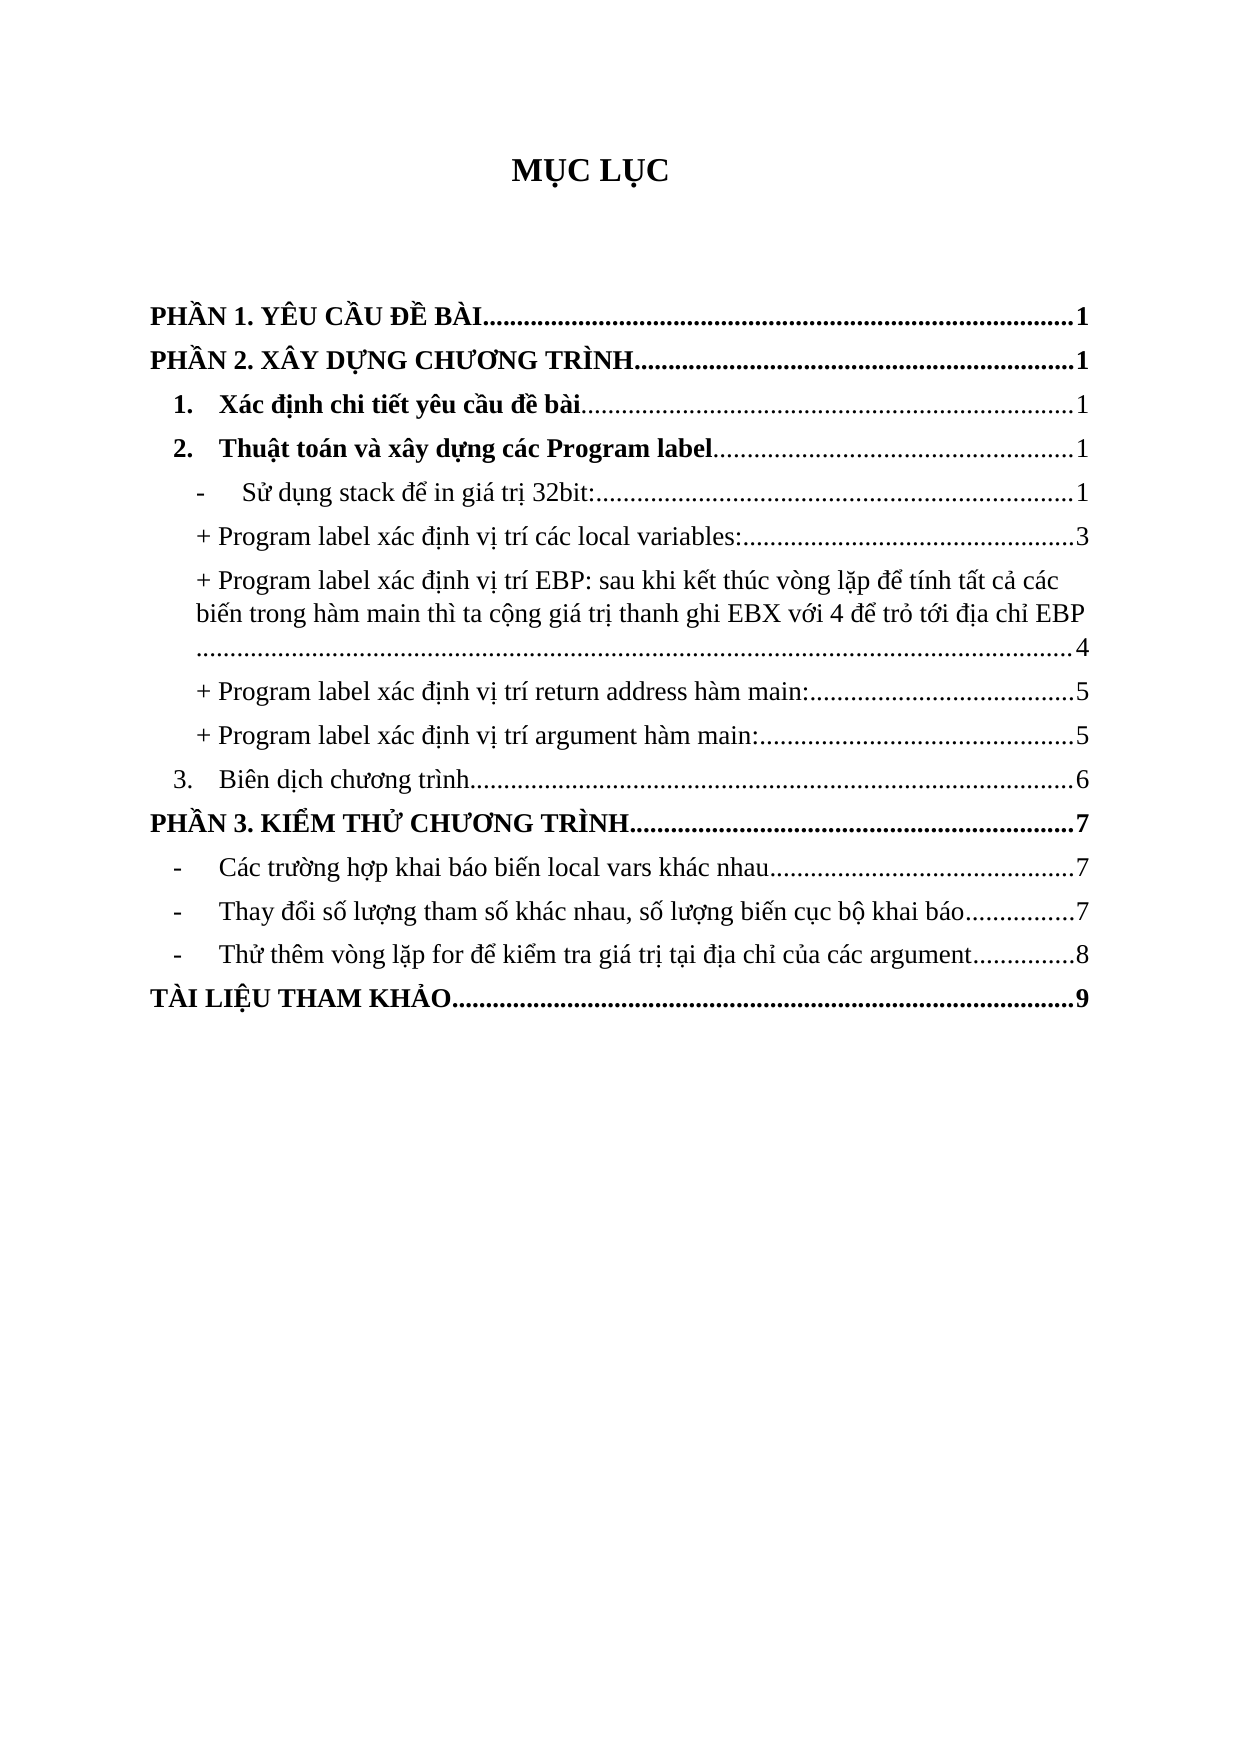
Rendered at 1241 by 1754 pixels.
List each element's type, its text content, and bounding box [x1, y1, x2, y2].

text MỤC LỤC [150, 150, 1031, 188]
